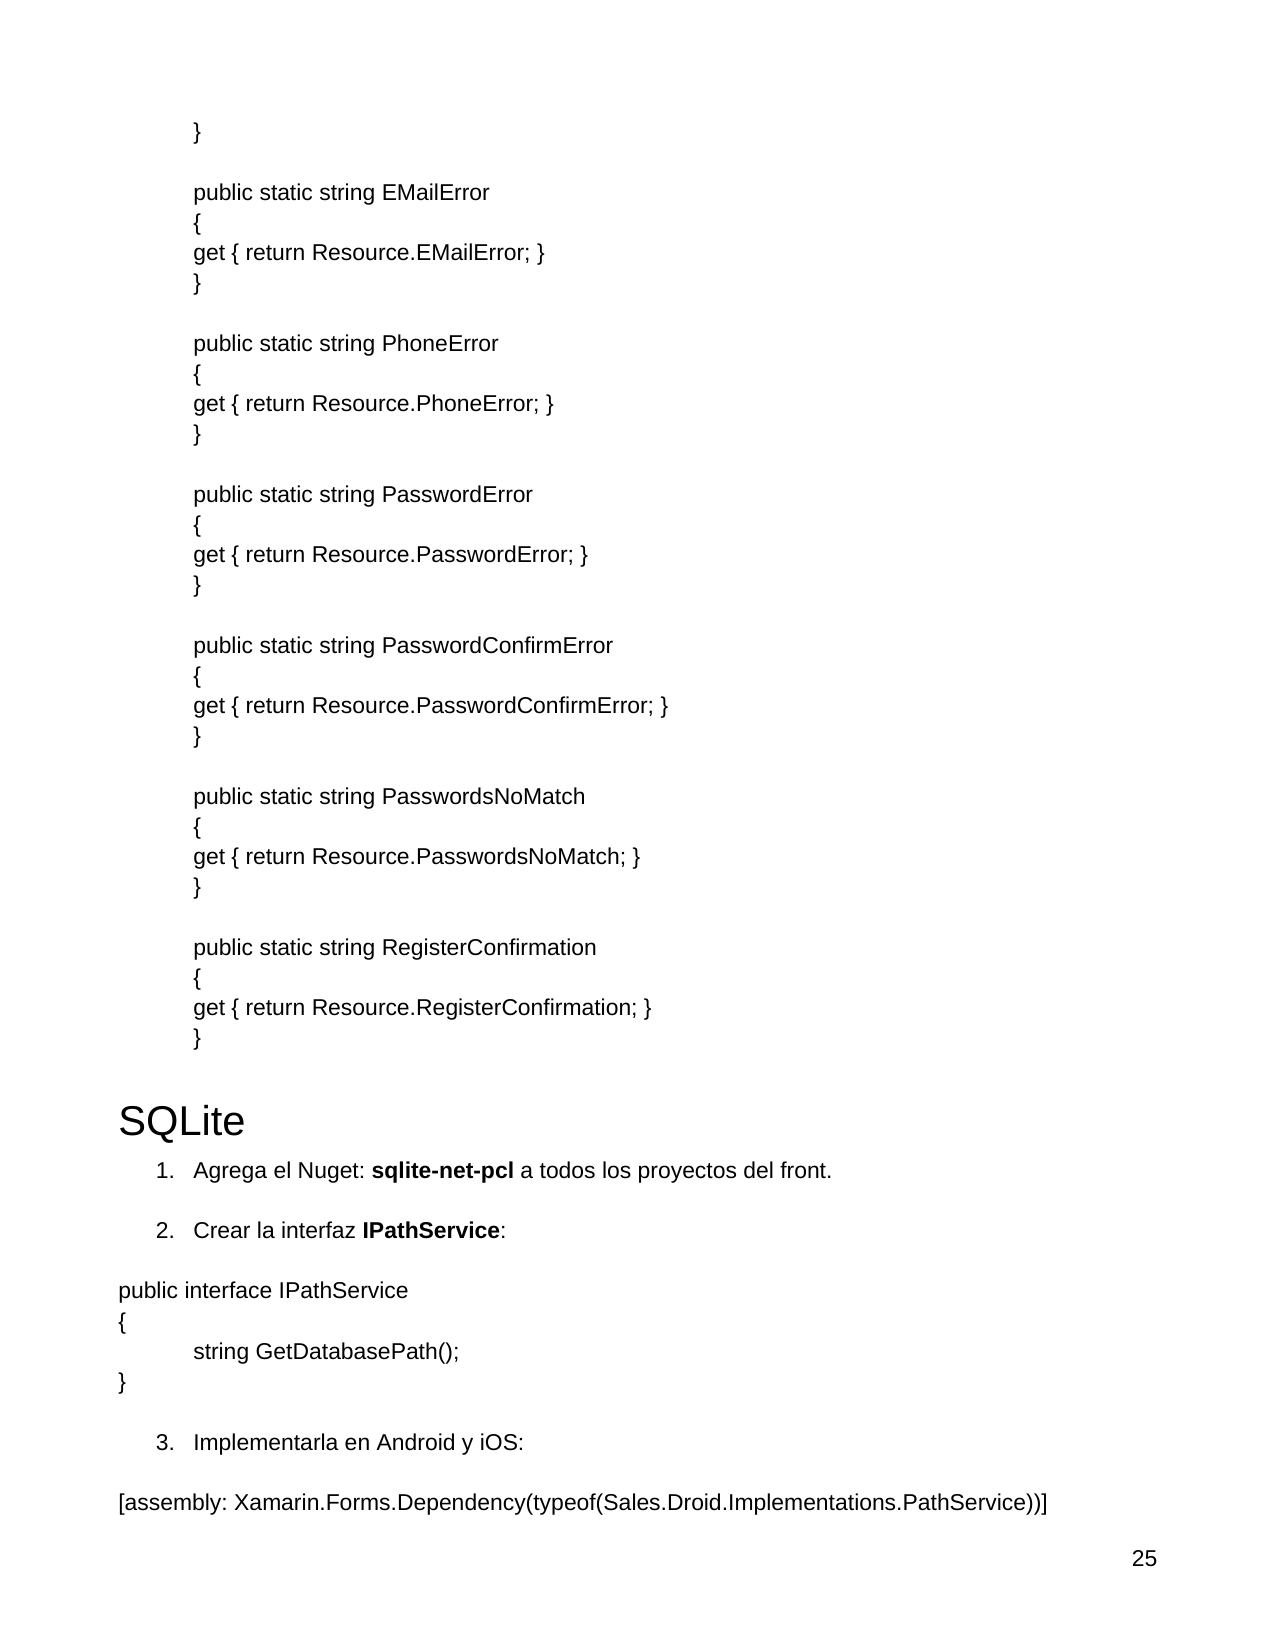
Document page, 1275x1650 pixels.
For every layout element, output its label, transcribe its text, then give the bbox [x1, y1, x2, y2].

text } [118, 269, 1157, 295]
text { [118, 662, 1157, 688]
text } [118, 1368, 1157, 1394]
text } [118, 722, 1157, 748]
text get { return Resource.PasswordError; } [118, 541, 1157, 567]
text { [118, 209, 1157, 235]
text get { return Resource.EMailError; } [118, 239, 1157, 265]
list Crear la interfaz IPathService: [156, 1217, 1157, 1243]
subtitle SQLite [118, 1096, 1157, 1144]
text } [118, 873, 1157, 899]
text { [118, 511, 1157, 537]
text get { return Resource.RegisterConfirmation; } [118, 994, 1157, 1020]
text } [118, 420, 1157, 446]
text string GetDatabasePath(); [118, 1338, 1157, 1364]
list Implementarla en Android y iOS: [156, 1428, 1157, 1455]
text get { return Resource.PasswordsNoMatch; } [118, 843, 1157, 869]
text { [118, 813, 1157, 839]
text { [118, 964, 1157, 990]
text } [118, 571, 1157, 597]
text get { return Resource.PasswordConfirmError; } [118, 692, 1157, 718]
text { [118, 1308, 1157, 1334]
text get { return Resource.PhoneError; } [118, 390, 1157, 416]
text } [118, 118, 1157, 144]
text public static string PhoneError [118, 329, 1157, 356]
text } [118, 1024, 1157, 1051]
text public static string PasswordsNoMatch [118, 783, 1157, 809]
text public static string RegisterConfirmation [118, 934, 1157, 960]
text public static string EMailError [118, 178, 1157, 205]
text [assembly: Xamarin.Forms.Dependency(typeof(Sales.Droid.Implementations.PathService))] [118, 1489, 1157, 1515]
text public static string PasswordConfirmError [118, 632, 1157, 658]
text public static string PasswordError [118, 481, 1157, 507]
text { [118, 360, 1157, 386]
list Agrega el Nuget: sqlite-net-pcl a todos los proyectos del front. [156, 1157, 1157, 1183]
text public interface IPathService [118, 1277, 1157, 1304]
